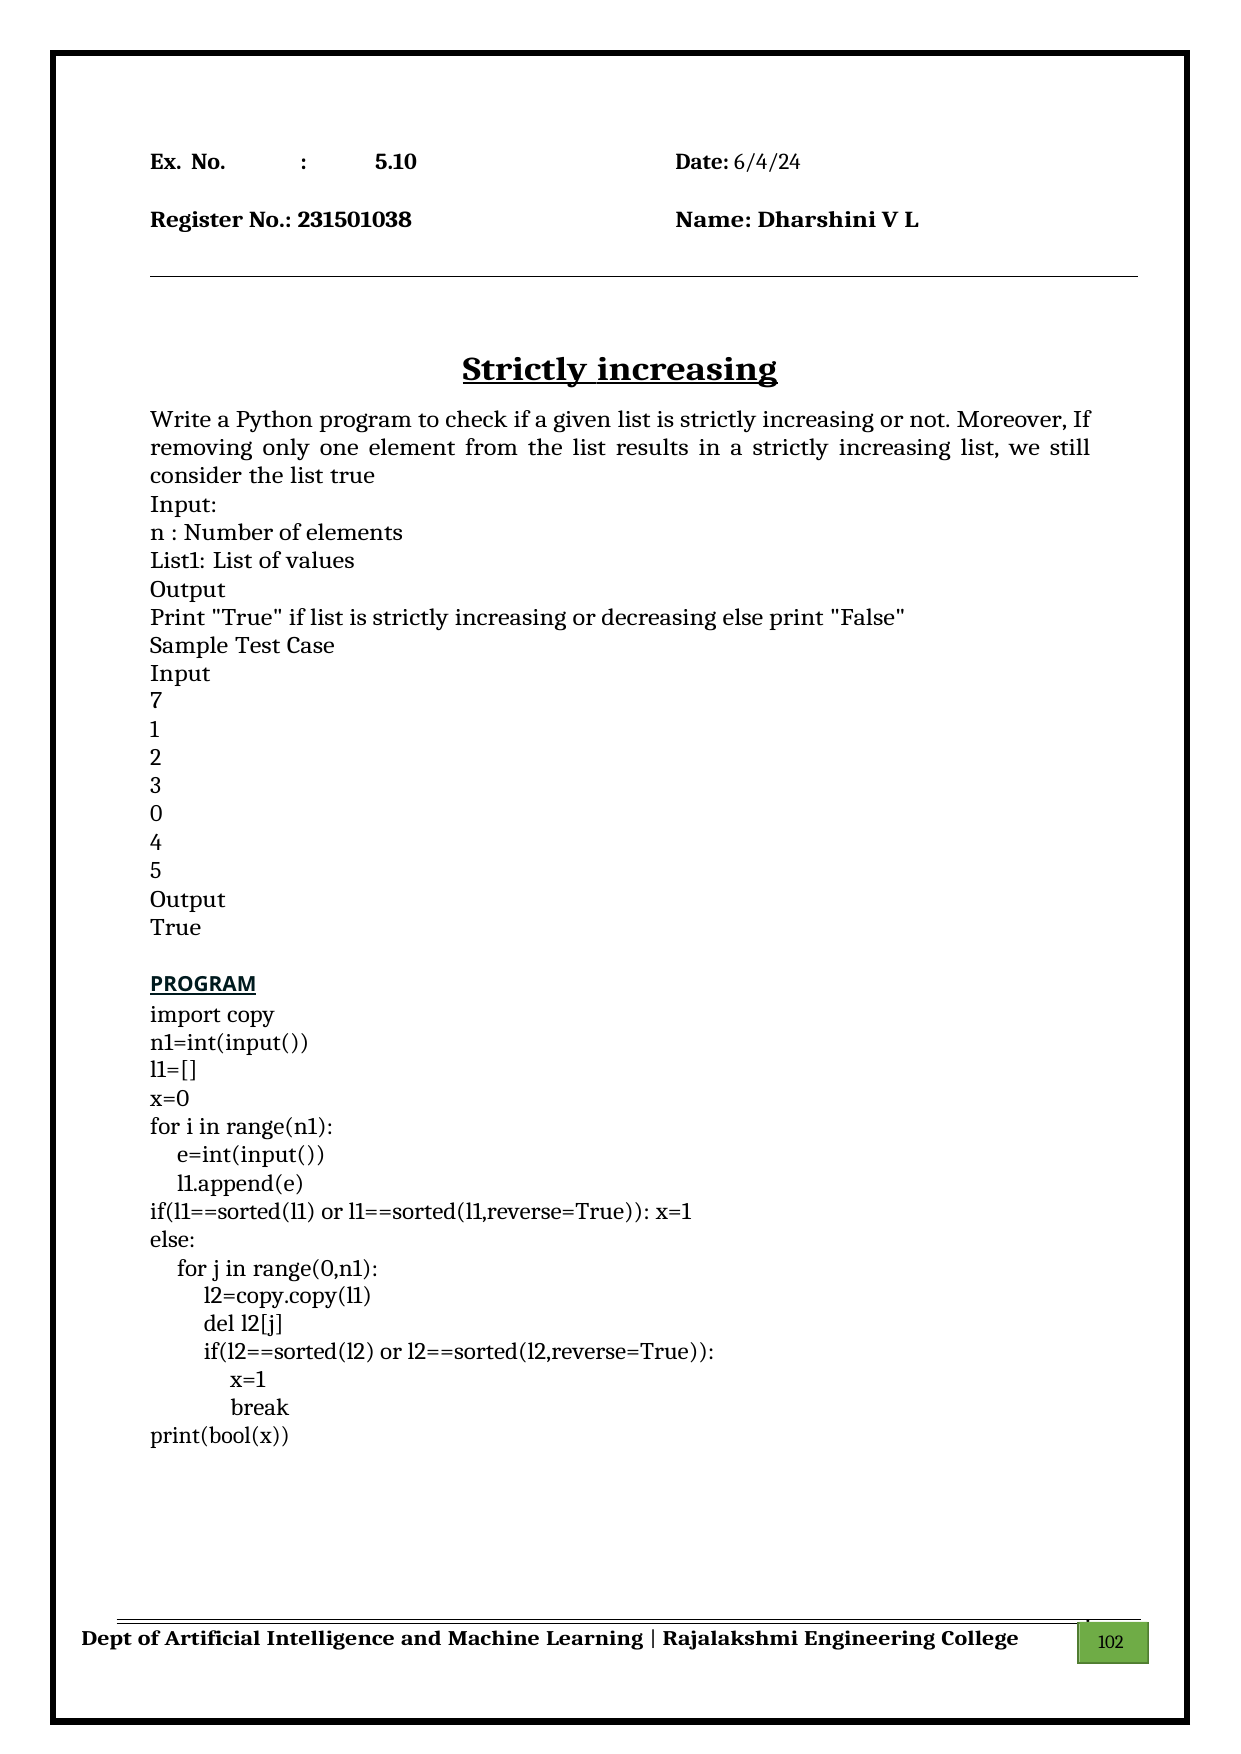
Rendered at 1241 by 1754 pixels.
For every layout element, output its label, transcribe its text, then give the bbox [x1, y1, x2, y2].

subtitle Strictly increasing [414, 350, 826, 388]
text Register No.: 231501038 Name: Dharshini V L [150, 207, 1103, 233]
text Print "True" if list is strictly increasing or decreasing else print "False" Sample Test Case [150, 604, 966, 659]
text n : Number of elements List1: List of values Output [150, 519, 409, 603]
text Write a Python program to check if a given list is strictly increasing or not. Moreover, If removing only one element from the list results in a strictly increasing list, we still consider the list true [150, 405, 1090, 490]
text for i in range(n1): e=int(input()) l1.append(e) [150, 1113, 439, 1197]
text Input 7 [150, 659, 213, 715]
text 0 [150, 800, 1103, 828]
text import copy n1=int(input()) l1=[] [150, 1001, 317, 1084]
text if(l1==sorted(l1) or l1==sorted(l1,reverse=True)): x=1 [150, 1198, 692, 1225]
text Output True [150, 885, 241, 941]
text if(l2==sorted(l2) or l2==sorted(l2,reverse=True)): x=1 [203, 1338, 746, 1394]
text 5 [150, 857, 1103, 885]
text 3 [150, 772, 1103, 800]
text 4 [150, 829, 1103, 856]
text else: [150, 1226, 1103, 1253]
text Input: [150, 490, 1103, 518]
text 1 [150, 716, 1103, 743]
text x=0 [150, 1084, 1103, 1112]
text Ex. No. : 5.10 Date: 6/4/24 [150, 149, 1103, 175]
text 2 [150, 744, 1103, 771]
text break print(bool(x)) [150, 1394, 296, 1450]
text PROGRAM [150, 969, 1103, 998]
text for j in range(0,n1): l2=copy.copy(l1) del l2[j] [177, 1254, 400, 1338]
